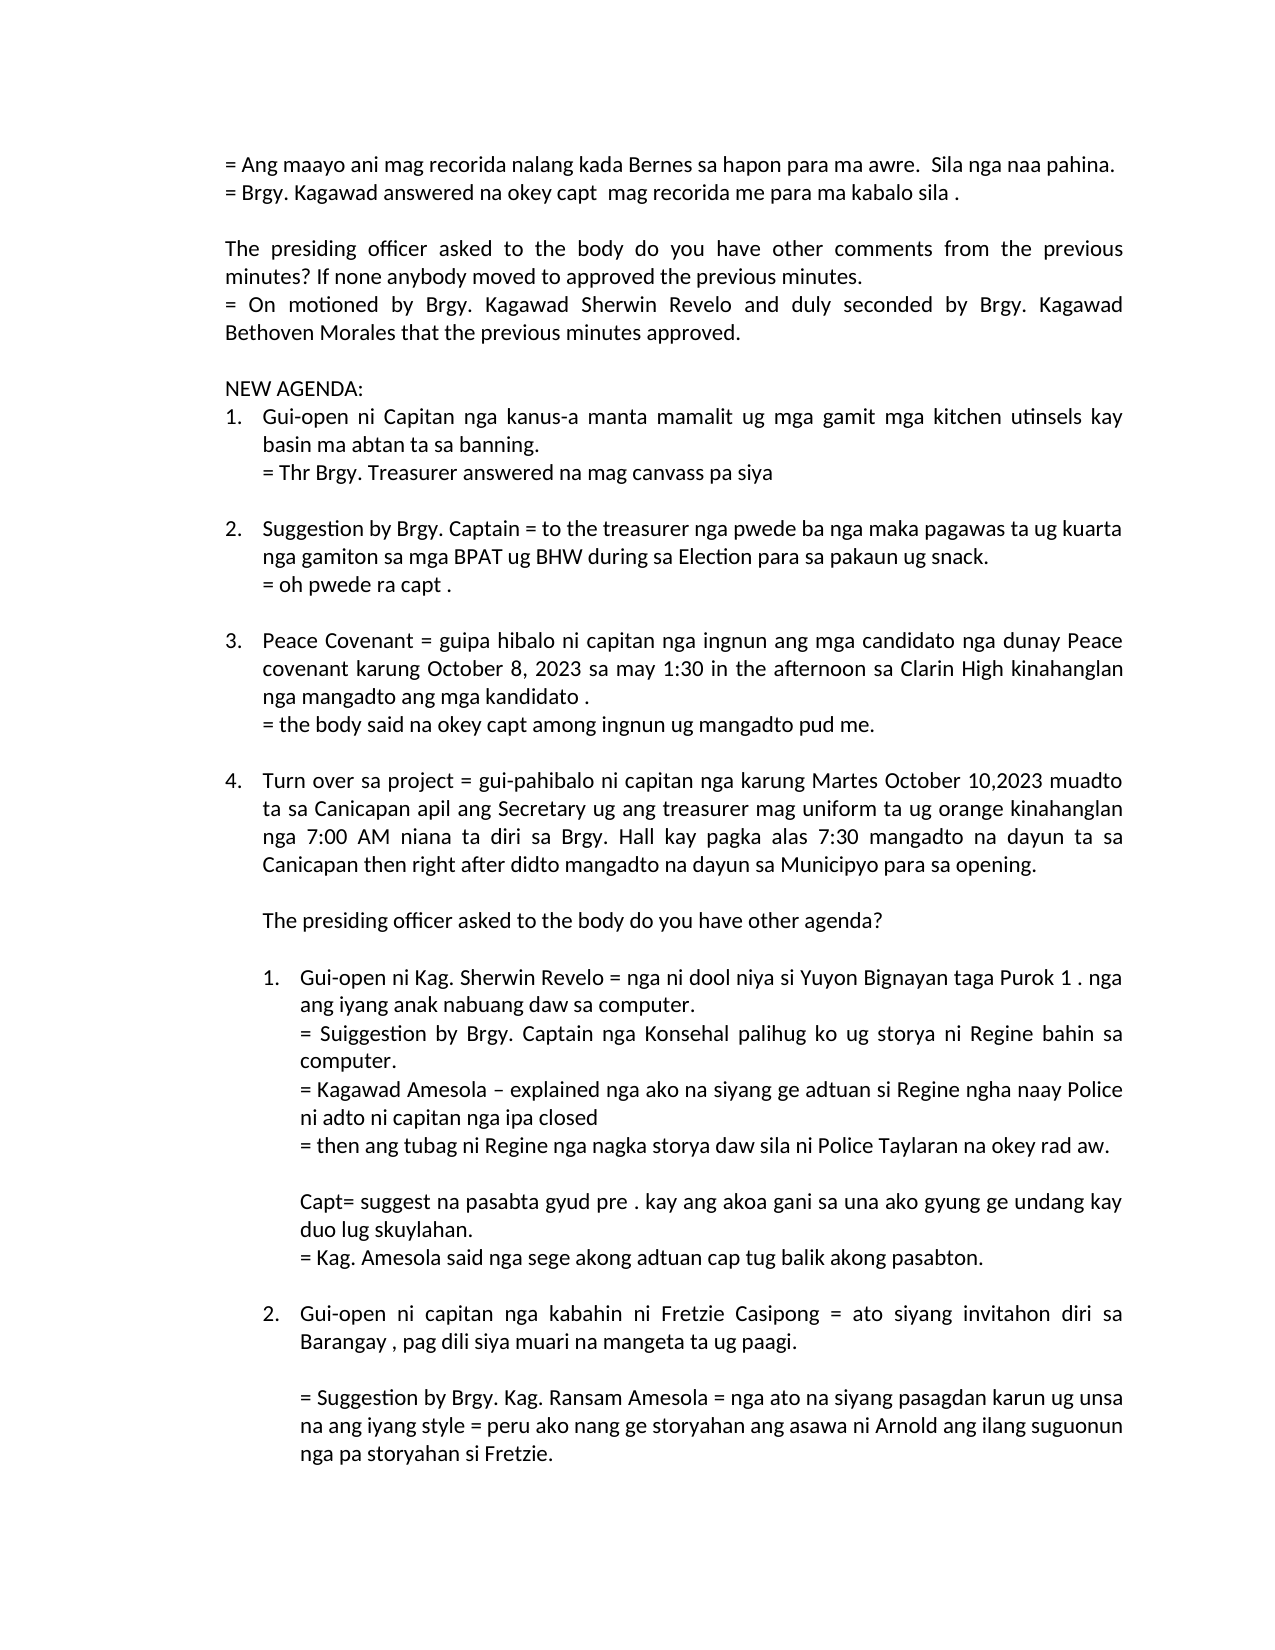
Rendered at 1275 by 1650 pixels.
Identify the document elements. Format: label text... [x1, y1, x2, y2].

list = Suggestion by Brgy. Kag. Ransam Amesola = nga ato na siyang pasagdan karun ug unsa na ang iyang style = peru ako nang ge storyahan ang asawa ni Arnold ang ilang suguonun nga pa storyahan si Fretzie. [300, 1383, 1125, 1467]
list = the body said na okey capt among ingnun ug mangadto pud me. [262, 710, 1125, 738]
list Suggestion by Brgy. Captain = to the treasurer nga pwede ba nga maka pagawas ta ug kuarta nga gamiton sa mga BPAT ug BHW during sa Election para sa pakaun ug snack. [225, 514, 1125, 570]
list The presiding officer asked to the body do you have other comments from the previous minutes? If none anybody moved to approved the previous minutes. [225, 234, 1125, 290]
list Turn over sa project = gui-pahibalo ni capitan nga karung Martes October 10,2023 muadto ta sa Canicapan apil ang Secretary ug ang treasurer mag uniform ta ug orange kinahanglan nga 7:00 AM niana ta diri sa Brgy. Hall kay pagka alas 7:30 mangadto na dayun ta sa Canicapan then right after didto mangadto na dayun sa Municipyo para sa opening. [225, 766, 1125, 878]
list The presiding officer asked to the body do you have other agenda? [262, 907, 1125, 934]
list = On motioned by Brgy. Kagawad Sherwin Revelo and duly seconded by Brgy. Kagawad Bethoven Morales that the previous minutes approved. [225, 290, 1125, 346]
list = Thr Brgy. Treasurer answered na mag canvass pa siya [262, 458, 1125, 486]
list Peace Covenant = guipa hibalo ni capitan nga ingnun ang mga candidato nga dunay Peace covenant karung October 8, 2023 sa may 1:30 in the afternoon sa Clarin High kinahanglan nga mangadto ang mga kandidato . [225, 626, 1125, 710]
list = Kag. Amesola said nga sege akong adtuan cap tug balik akong pasabton. [300, 1243, 1125, 1271]
list Gui-open ni Capitan nga kanus-a manta mamalit ug mga gamit mga kitchen utinsels kay basin ma abtan ta sa banning. [225, 402, 1125, 458]
list = Suiggestion by Brgy. Captain nga Konsehal palihug ko ug storya ni Regine bahin sa computer. [300, 1019, 1125, 1075]
list = Kagawad Amesola – explained nga ako na siyang ge adtuan si Regine ngha naay Police ni adto ni capitan nga ipa closed [300, 1075, 1125, 1131]
list Gui-open ni Kag. Sherwin Revelo = nga ni dool niya si Yuyon Bignayan taga Purok 1 . nga ang iyang anak nabuang daw sa computer. [262, 963, 1125, 1019]
list Capt= suggest na pasabta gyud pre . kay ang akoa gani sa una ako gyung ge undang kay duo lug skuylahan. [300, 1187, 1125, 1243]
list = oh pwede ra capt . [262, 570, 1125, 598]
list = then ang tubag ni Regine nga nagka storya daw sila ni Police Taylaran na okey rad aw. [300, 1131, 1125, 1159]
list Gui-open ni capitan nga kabahin ni Fretzie Casipong = ato siyang invitahon diri sa Barangay , pag dili siya muari na mangeta ta ug paagi. [262, 1299, 1125, 1355]
list NEW AGENDA: [225, 374, 1125, 402]
list = Ang maayo ani mag recorida nalang kada Bernes sa hapon para ma awre. Sila nga naa pahina. [225, 150, 1125, 178]
list = Brgy. Kagawad answered na okey capt mag recorida me para ma kabalo sila . [225, 178, 1125, 206]
